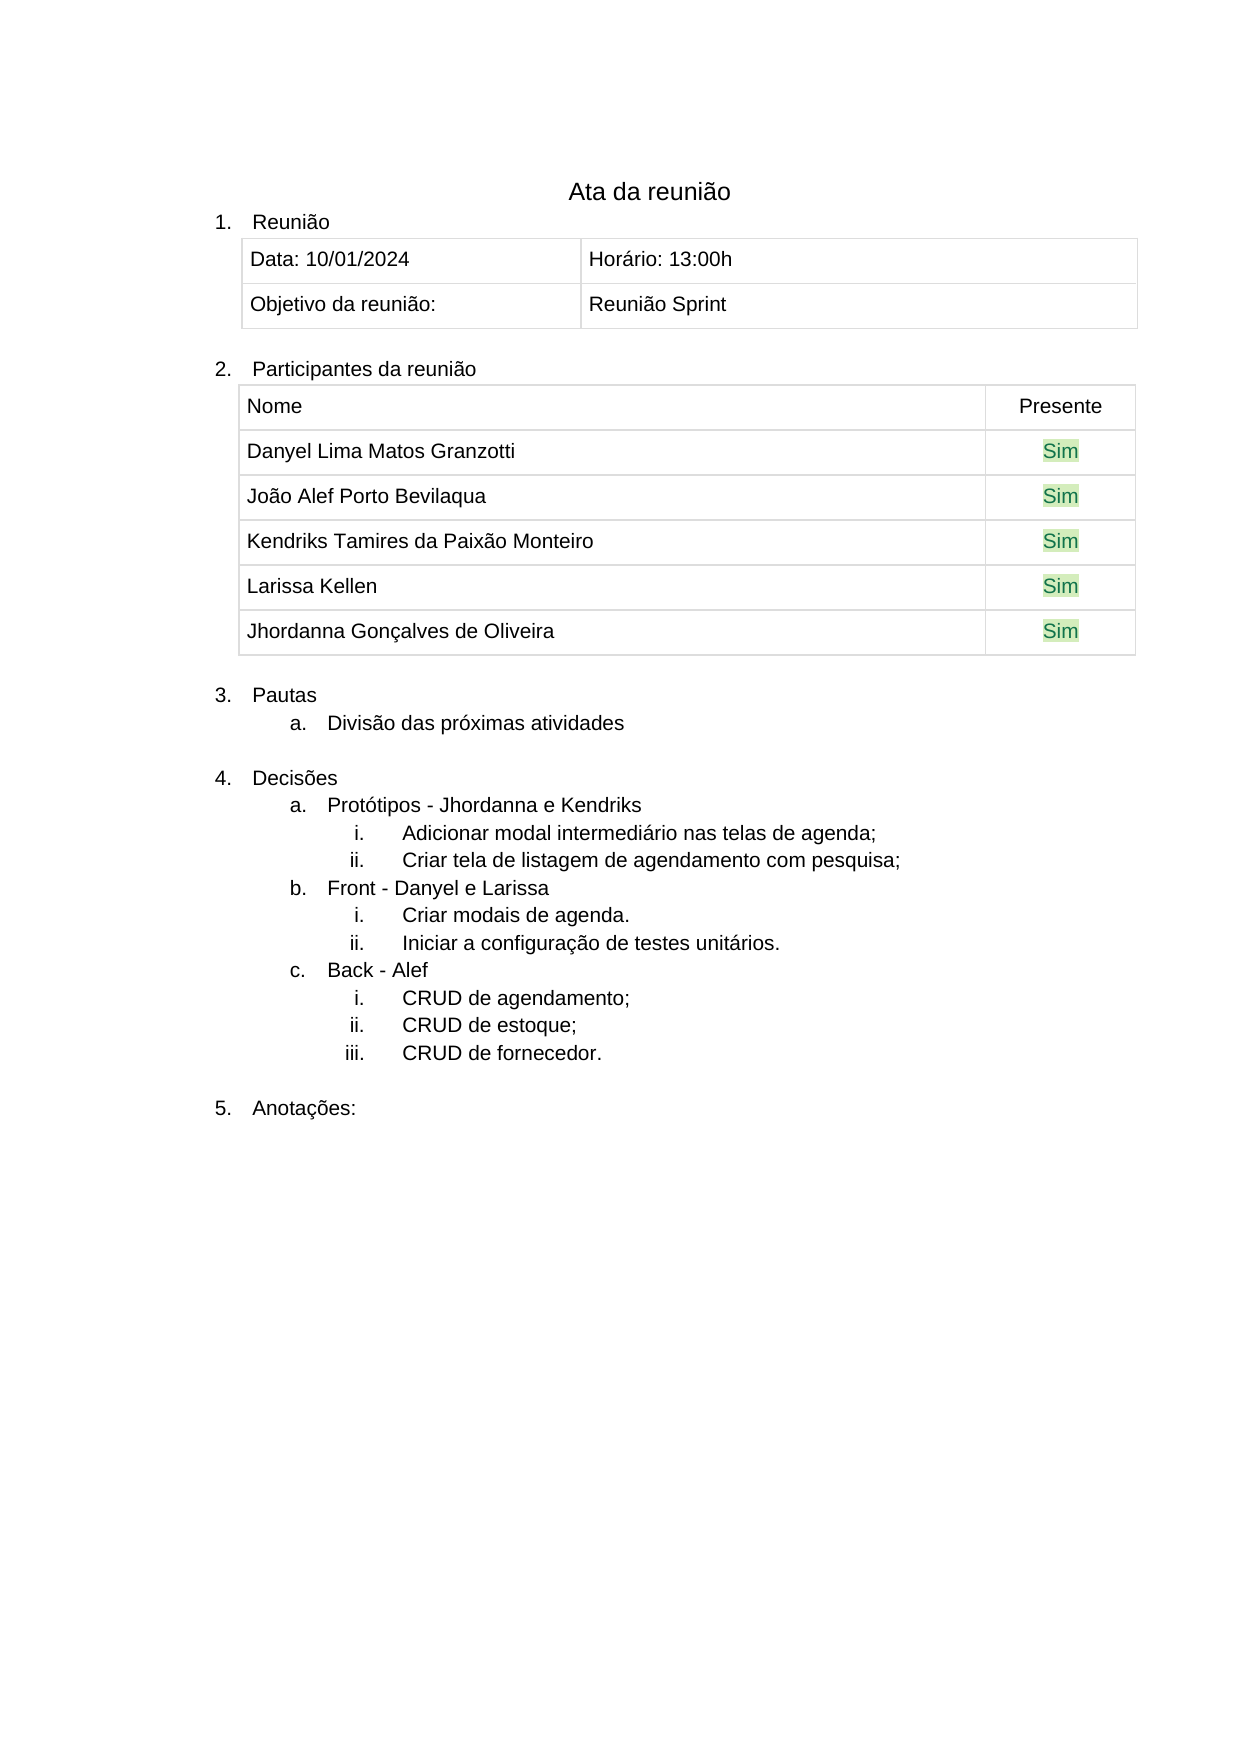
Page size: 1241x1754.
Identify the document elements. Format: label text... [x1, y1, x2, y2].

list Protótipos - Jhordanna e Kendriks [289, 793, 1122, 817]
table_cell [986, 476, 1135, 519]
table_cell Danyel Lima Matos Granzotti [240, 431, 985, 474]
table_header Horário: 13:00h [582, 239, 1137, 283]
list Divisão das próximas atividades [289, 711, 1122, 735]
table_cell [986, 566, 1135, 609]
table_header Presente [986, 386, 1135, 429]
list CRUD de fornecedor. [364, 1041, 1122, 1065]
list Pautas [214, 683, 1122, 707]
table_cell Kendriks Tamires da Paixão Monteiro [240, 521, 985, 564]
list Participantes da reunião [214, 357, 1122, 381]
list Decisões [214, 766, 1122, 790]
table_cell [986, 431, 1135, 474]
table_cell [986, 521, 1135, 564]
text Ata da reunião [177, 177, 1122, 206]
list Back - Alef [289, 958, 1122, 982]
table_header Nome [240, 386, 985, 429]
table_cell Jhordanna Gonçalves de Oliveira [240, 611, 985, 654]
list Adicionar modal intermediário nas telas de agenda; [364, 821, 1122, 845]
table_cell Objetivo da reunião: [243, 284, 580, 328]
list Criar modais de agenda. [364, 903, 1122, 927]
list Reunião [214, 210, 1122, 234]
table_header Data: 10/01/2024 [243, 239, 580, 283]
list Anotações: [214, 1096, 1122, 1120]
table_cell João Alef Porto Bevilaqua [240, 476, 985, 519]
list CRUD de agendamento; [364, 986, 1122, 1010]
list Front - Danyel e Larissa [289, 876, 1122, 900]
table_cell [986, 611, 1135, 654]
table_cell Larissa Kellen [240, 566, 985, 609]
table_cell Reunião Sprint [582, 283, 1137, 328]
list CRUD de estoque; [364, 1013, 1122, 1037]
list Iniciar a configuração de testes unitários. [364, 931, 1122, 955]
list Criar tela de listagem de agendamento com pesquisa; [364, 848, 1122, 872]
